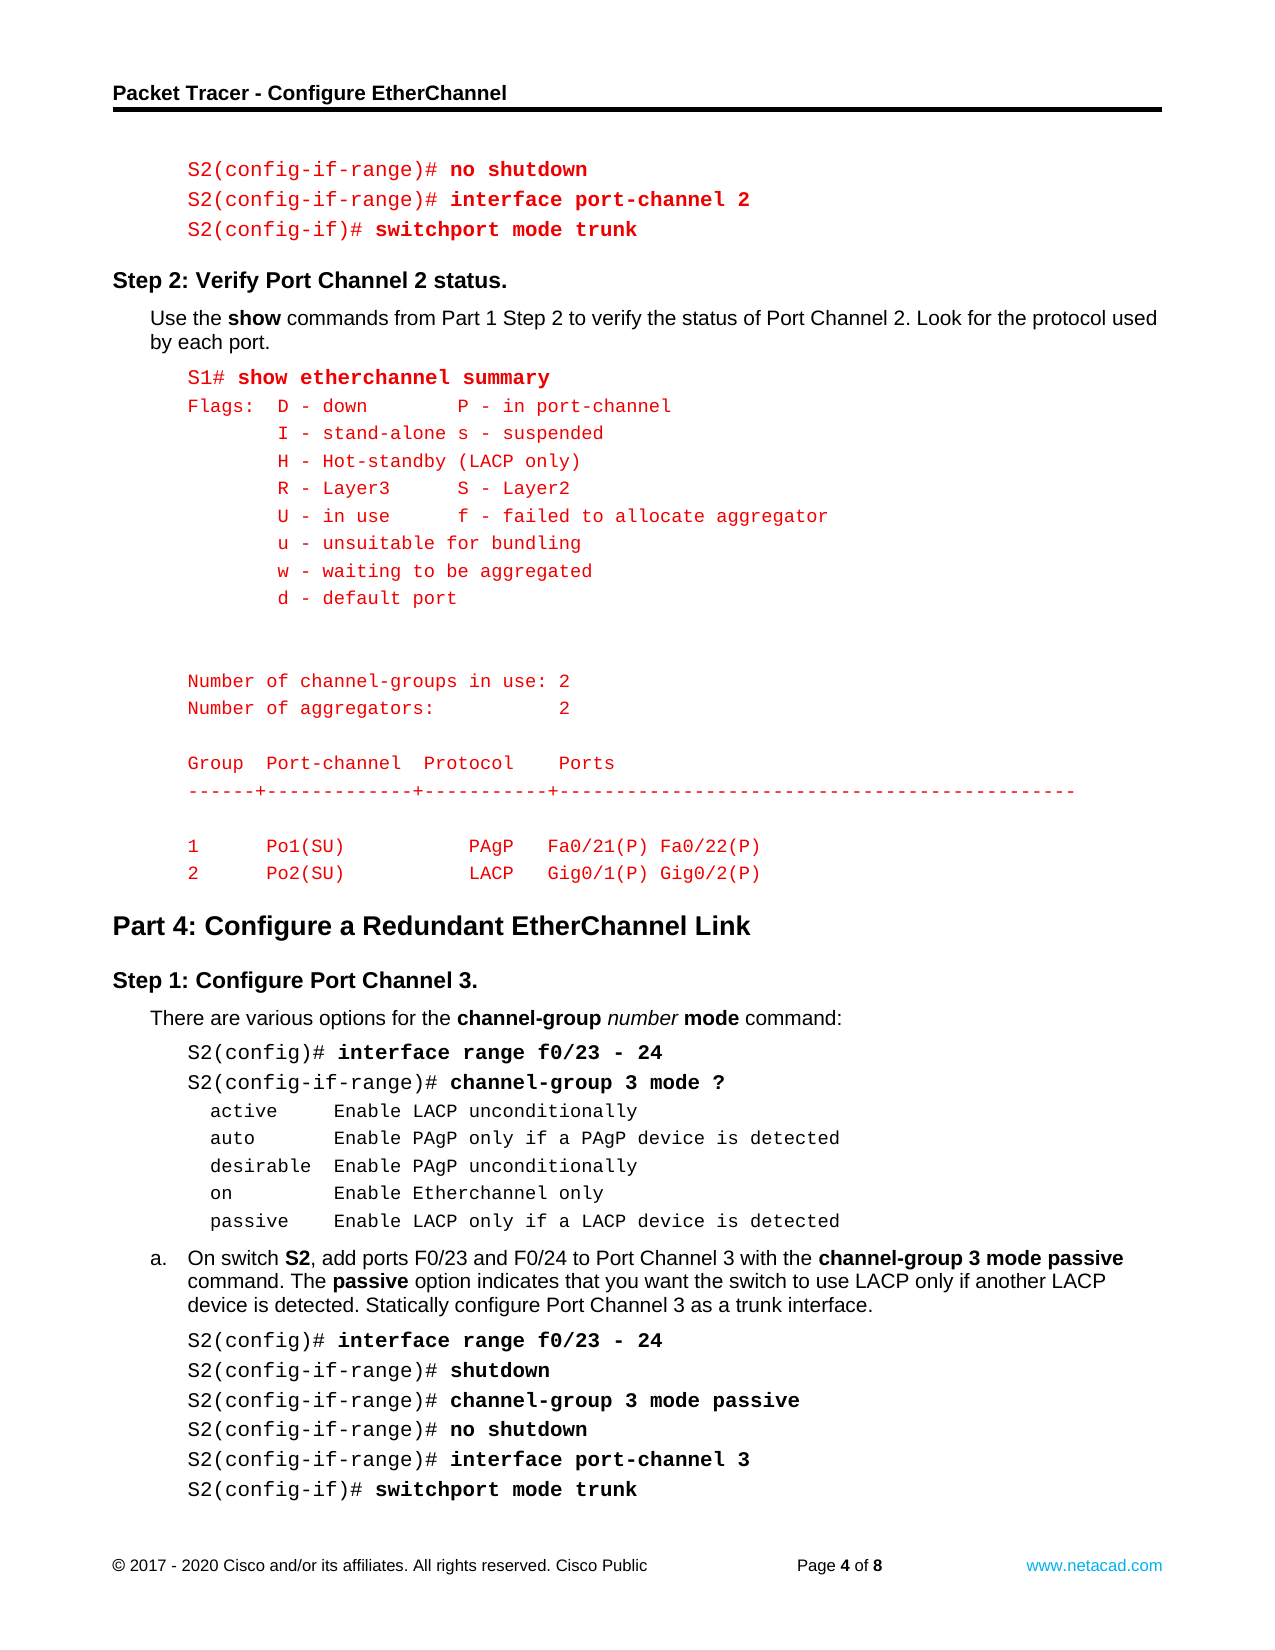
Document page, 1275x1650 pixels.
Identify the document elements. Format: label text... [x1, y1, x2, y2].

text S2(config-if-range)# channel-group 3 mode ? [187, 1072, 1162, 1095]
subtitle Configure a Redundant EtherChannel Link [112, 910, 1162, 942]
text S2(config)# interface range f0/23 - 24 [187, 1330, 1162, 1353]
subtitle Verify Port Channel 2 status. [112, 267, 1162, 294]
text active Enable LACP unconditionally [187, 1102, 1162, 1123]
text S2(config-if-range)# no shutdown [187, 1419, 1162, 1443]
text On switch S2, add ports F0/23 and F0/24 to Port Channel 3 with the channel-group 3 mode passive command. The passive option indicates that you want the switch to use LACP only if another LACP device is detected. Statically configure Port Channel 3 as a trunk interface. [150, 1245, 1162, 1317]
text S2(config-if-range)# shutdown [187, 1360, 1162, 1383]
text auto Enable PAgP only if a PAgP device is detected [187, 1129, 1162, 1150]
text on Enable Etherchannel only [187, 1184, 1162, 1205]
subtitle Configure Port Channel 3. [112, 967, 1162, 993]
text There are various options for the channel-group number mode command: [150, 1005, 1162, 1029]
text d - default port [187, 589, 1162, 610]
text S2(config-if-range)# interface port-channel 3 [187, 1449, 1162, 1473]
text R - Layer3 S - Layer2 [187, 479, 1162, 500]
text 1 Po1(SU) PAgP Fa0/21(P) Fa0/22(P) [187, 837, 1162, 858]
text Group Port-channel Protocol Ports [187, 754, 1162, 775]
text desirable Enable PAgP unconditionally [187, 1157, 1162, 1178]
text I - stand-alone s - suspended [187, 424, 1162, 445]
text S2(config-if-range)# channel-group 3 mode passive [187, 1389, 1162, 1413]
text S2(config-if)# switchport mode trunk [187, 219, 1162, 242]
text Number of channel-groups in use: 2 [187, 672, 1162, 693]
text Number of aggregators: 2 [187, 699, 1162, 720]
text S2(config-if-range)# interface port-channel 2 [187, 189, 1162, 212]
text U - in use f - failed to allocate aggregator [187, 507, 1162, 528]
text w - waiting to be aggregated [187, 562, 1162, 583]
text 2 Po2(SU) LACP Gig0/1(P) Gig0/2(P) [187, 864, 1162, 885]
text ------+-------------+-----------+---------------------------------------------- [187, 782, 1162, 803]
text passive Enable LACP only if a LACP device is detected [187, 1212, 1162, 1233]
text S2(config)# interface range f0/23 - 24 [187, 1042, 1162, 1066]
text S2(config-if-range)# no shutdown [187, 159, 1162, 183]
text S1# show etherchannel summary [187, 367, 1162, 390]
text S2(config-if)# switchport mode trunk [187, 1479, 1162, 1503]
text H - Hot-standby (LACP only) [187, 452, 1162, 473]
text Flags: D - down P - in port-channel [187, 397, 1162, 418]
text u - unsuitable for bundling [187, 534, 1162, 555]
text Use the show commands from Part 1 Step 2 to verify the status of Port Channel 2. Look for the protocol used by each port. [150, 306, 1162, 354]
